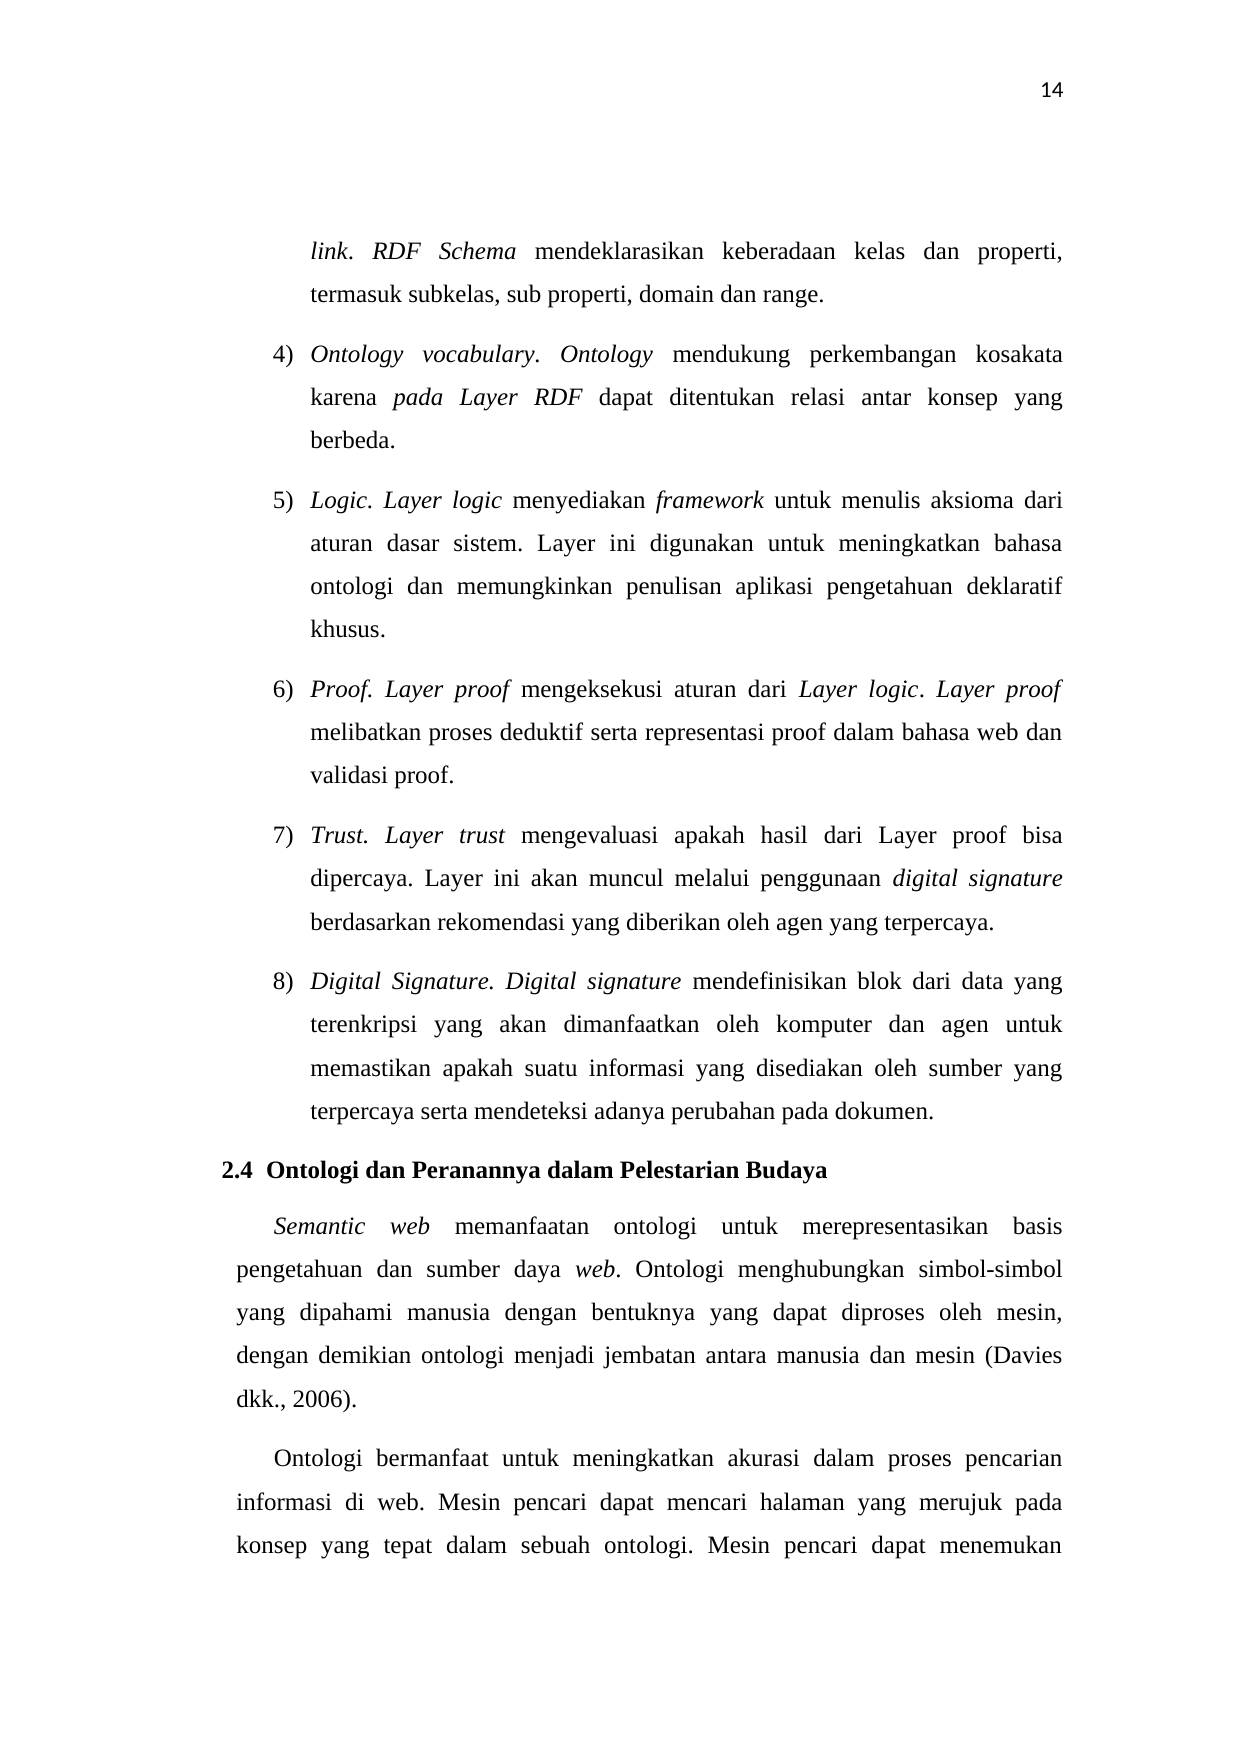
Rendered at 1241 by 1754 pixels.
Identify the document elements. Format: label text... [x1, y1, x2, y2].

list Digital Signature. Digital signature mendefinisikan blok dari data yang terenkripsi yang akan dimanfaatkan oleh komputer dan agen untuk memastikan apakah suatu informasi yang disediakan oleh sumber yang terpercaya serta mendeteksi adanya perubahan pada dokumen. [273, 966, 1063, 1124]
text Semantic web memanfaatan ontologi untuk merepresentasikan basis pengetahuan dan sumber daya web. Ontologi menghubungkan simbol-simbol yang dipahami manusia dengan bentuknya yang dapat diproses oleh mesin, dengan demikian ontologi menjadi jembatan antara manusia dan mesin (Davies dkk., 2006). [236, 1211, 1063, 1412]
list Logic. Layer logic menyediakan framework untuk menulis aksioma dari aturan dasar sistem. Layer ini digunakan untuk meningkatkan bahasa ontologi dan memungkinkan penulisan aplikasi pengetahuan deklaratif khusus. [273, 485, 1063, 643]
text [236, 1443, 1063, 1558]
list Trust. Layer trust mengevaluasi apakah hasil dari Layer proof bisa dipercaya. Layer ini akan muncul melalui penggunaan digital signature berdasarkan rekomendasi yang diberikan oleh agen yang terpercaya. [273, 820, 1063, 935]
subtitle Ontologi dan Peranannya dalam Pelestarian Budaya [221, 1156, 1063, 1184]
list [273, 236, 1063, 308]
list Proof. Layer proof mengeksekusi aturan dari Layer logic. Layer proof melibatkan proses deduktif serta representasi proof dalam bahasa web dan validasi proof. [273, 674, 1063, 789]
list Ontology vocabulary. Ontology mendukung perkembangan kosakata karena pada Layer RDF dapat ditentukan relasi antar konsep yang berbeda. [273, 339, 1063, 454]
